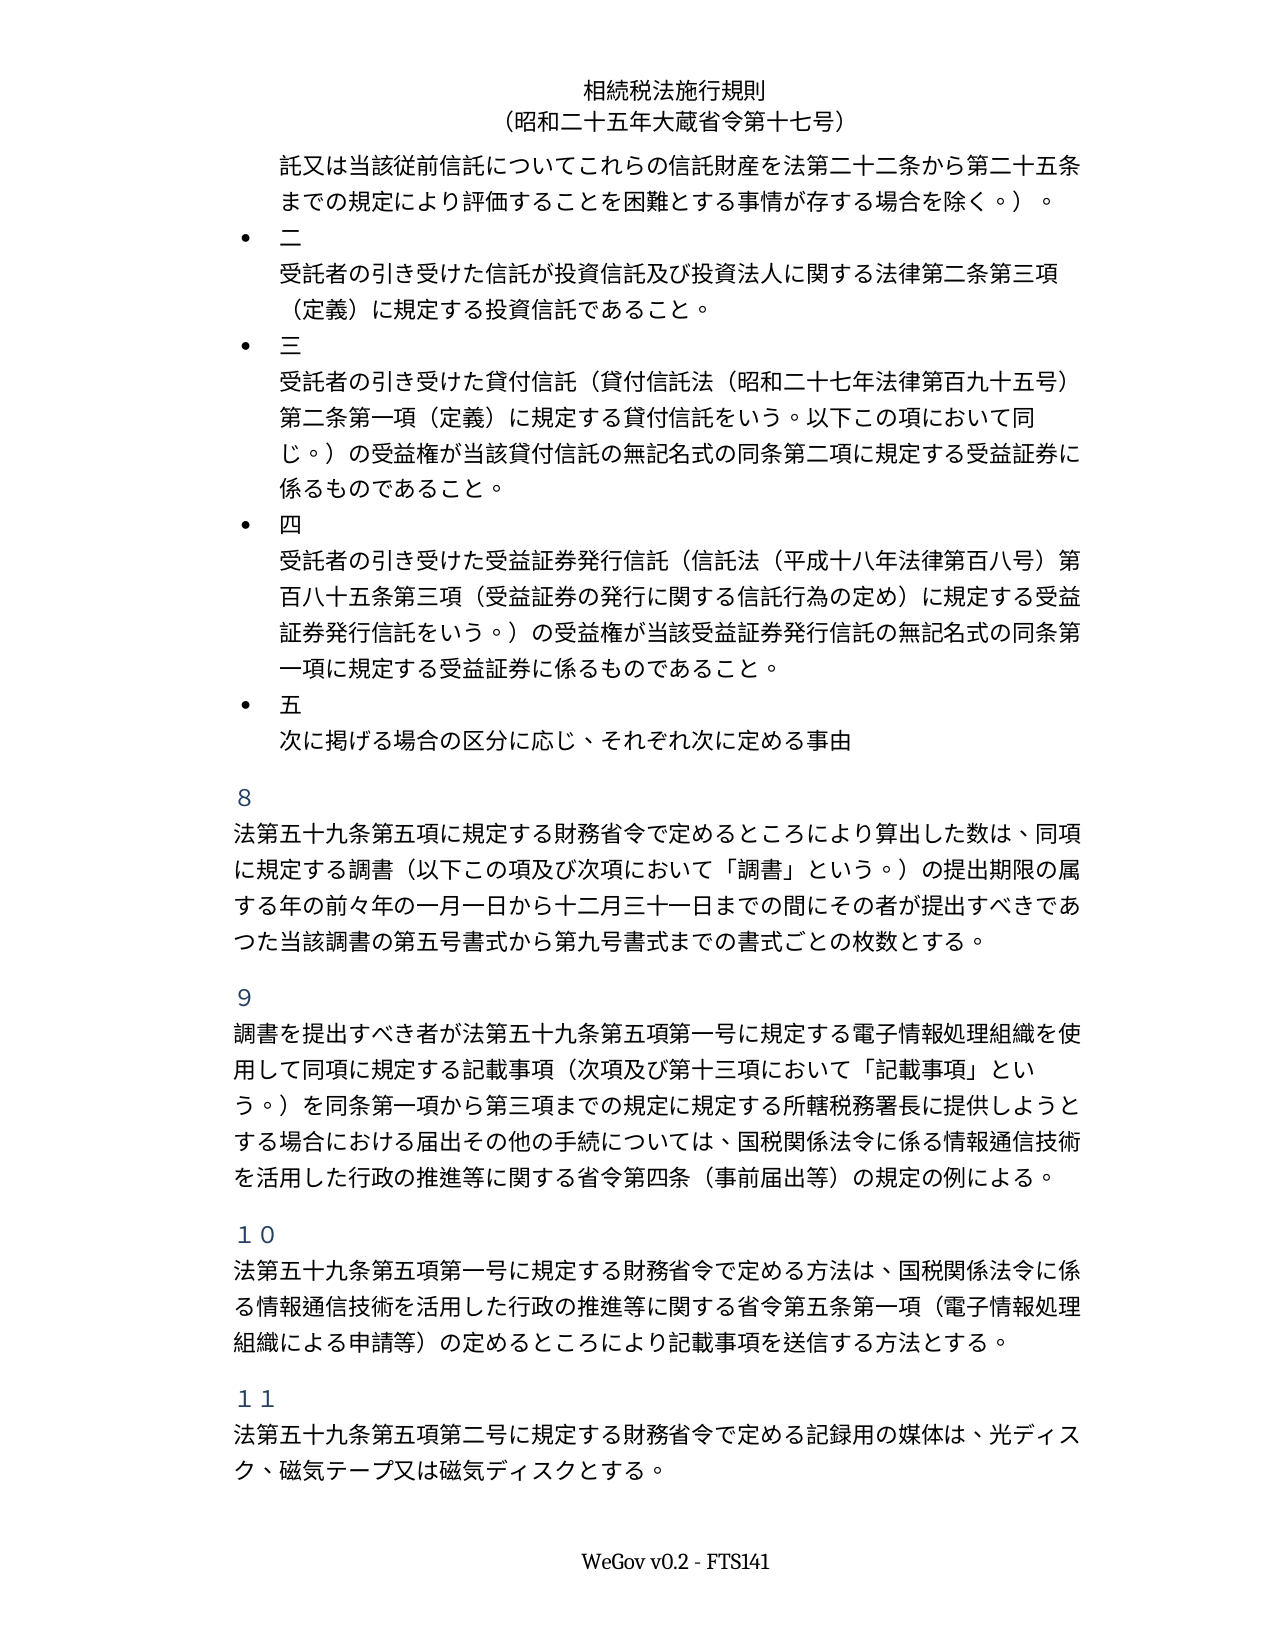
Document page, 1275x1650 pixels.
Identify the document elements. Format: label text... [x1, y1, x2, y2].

list 五 次に掲げる場合の区分に応じ、それぞれ次に定める事由 [242, 689, 1087, 756]
subtitle ９ [233, 982, 1087, 1013]
list 四 受託者の引き受けた受益証券発行信託（信託法（平成十八年法律第百八号）第百八十五条第三項（受益証券の発行に関する信託行為の定め）に規定する受益証券発行信託をいう。）の受益権が当該受益証券発行信託の無記名式の同条第一項に規定する受益証券に係るものであること。 [242, 509, 1087, 684]
subtitle ８ [233, 782, 1087, 813]
subtitle １１ [233, 1383, 1087, 1414]
list 三 受託者の引き受けた貸付信託（貸付信託法（昭和二十七年法律第百九十五号）第二条第一項（定義）に規定する貸付信託をいう。以下この項において同じ。）の受益権が当該貸付信託の無記名式の同条第二項に規定する受益証券に係るものであること。 [242, 330, 1087, 505]
text 法第五十九条第五項に規定する財務省令で定めるところにより算出した数は、同項に規定する調書（以下この項及び次項において「調書」という。）の提出期限の属する年の前々年の一月一日から十二月三十一日までの間にその者が提出すべきであつた当該調書の第五号書式から第九号書式までの書式ごとの枚数とする。 [233, 818, 1087, 957]
text 調書を提出すべき者が法第五十九条第五項第一号に規定する電子情報処理組織を使用して同項に規定する記載事項（次項及び第十三項において「記載事項」という。）を同条第一項から第三項までの規定に規定する所轄税務署長に提供しようとする場合における届出その他の手続については、国税関係法令に係る情報通信技術を活用した行政の推進等に関する省令第四条（事前届出等）の規定の例による。 [233, 1018, 1087, 1193]
text 法第五十九条第五項第一号に規定する財務省令で定める方法は、国税関係法令に係る情報通信技術を活用した行政の推進等に関する省令第五条第一項（電子情報処理組織による申請等）の定めるところにより記載事項を送信する方法とする。 [233, 1255, 1087, 1358]
list 二 受託者の引き受けた信託が投資信託及び投資法人に関する法律第二条第三項（定義）に規定する投資信託であること。 [242, 222, 1087, 325]
text 法第五十九条第五項第二号に規定する財務省令で定める記録用の媒体は、光ディスク、磁気テープ又は磁気ディスクとする。 [233, 1419, 1087, 1486]
subtitle １０ [233, 1219, 1087, 1250]
